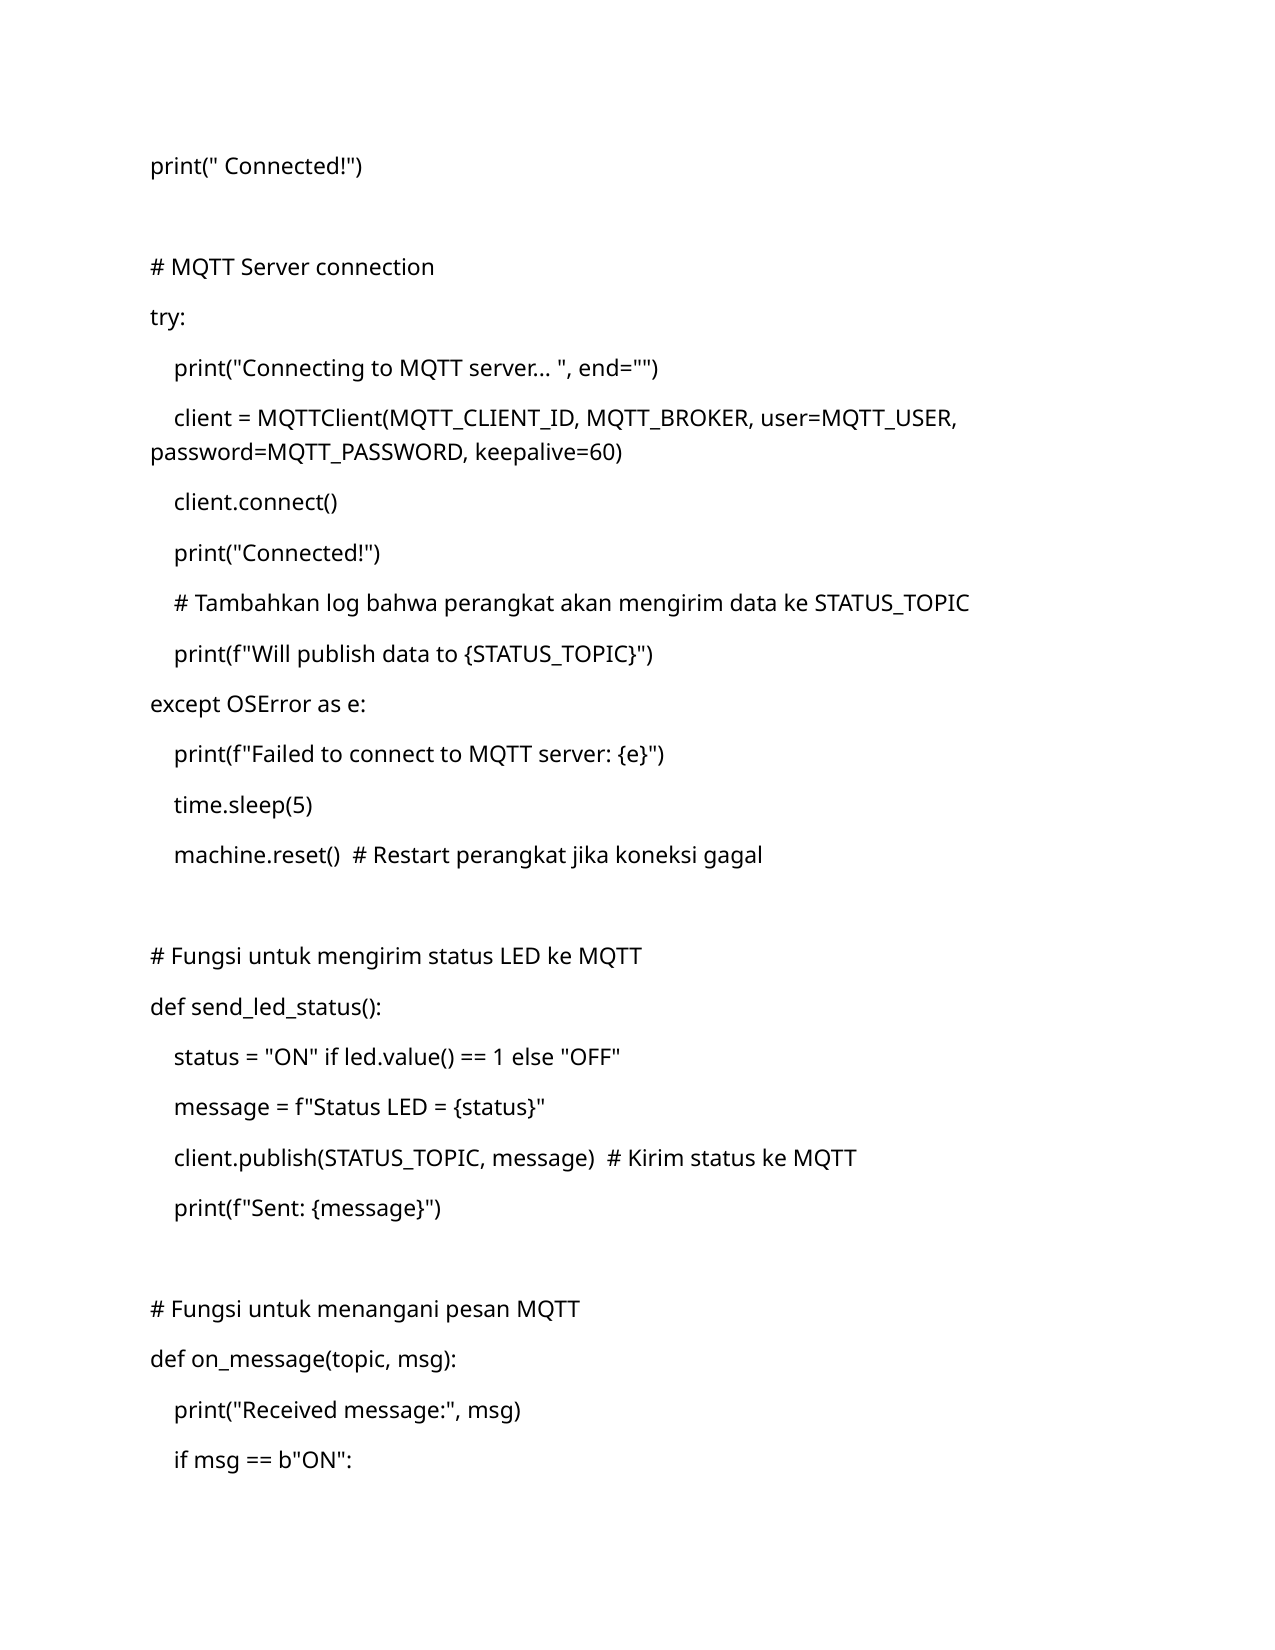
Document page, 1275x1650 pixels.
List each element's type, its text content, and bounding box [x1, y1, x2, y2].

text print("Connecting to MQTT server... ", end="") [150, 352, 1125, 383]
text print(f"Failed to connect to MQTT server: {e}") [150, 738, 1125, 769]
text def send_led_status(): [150, 990, 1125, 1022]
text print("Connected!") [150, 537, 1125, 568]
text # MQTT Server connection [150, 251, 1125, 282]
text # Fungsi untuk mengirim status LED ke MQTT [150, 940, 1125, 971]
text try: [150, 301, 1125, 332]
text print(f"Sent: {message}") [150, 1192, 1125, 1223]
text time.sleep(5) [150, 789, 1125, 820]
text def on_message(topic, msg): [150, 1343, 1125, 1374]
text message = f"Status LED = {status}" [150, 1091, 1125, 1122]
text if msg == b"ON": [150, 1444, 1125, 1475]
text except OSError as e: [150, 688, 1125, 719]
text status = "ON" if led.value() == 1 else "OFF" [150, 1041, 1125, 1072]
text # Fungsi untuk menangani pesan MQTT [150, 1293, 1125, 1324]
text # Tambahkan log bahwa perangkat akan mengirim data ke STATUS_TOPIC [150, 587, 1125, 618]
text client = MQTTClient(MQTT_CLIENT_ID, MQTT_BROKER, user=MQTT_USER, password=MQTT_PASSWORD, keepalive=60) [150, 402, 1125, 467]
text client.publish(STATUS_TOPIC, message) # Kirim status ke MQTT [150, 1142, 1125, 1173]
text print("Received message:", msg) [150, 1394, 1125, 1425]
text client.connect() [150, 486, 1125, 517]
text print(f"Will publish data to {STATUS_TOPIC}") [150, 637, 1125, 669]
text print(" Connected!") [150, 150, 1125, 181]
text machine.reset() # Restart perangkat jika koneksi gagal [150, 839, 1125, 870]
